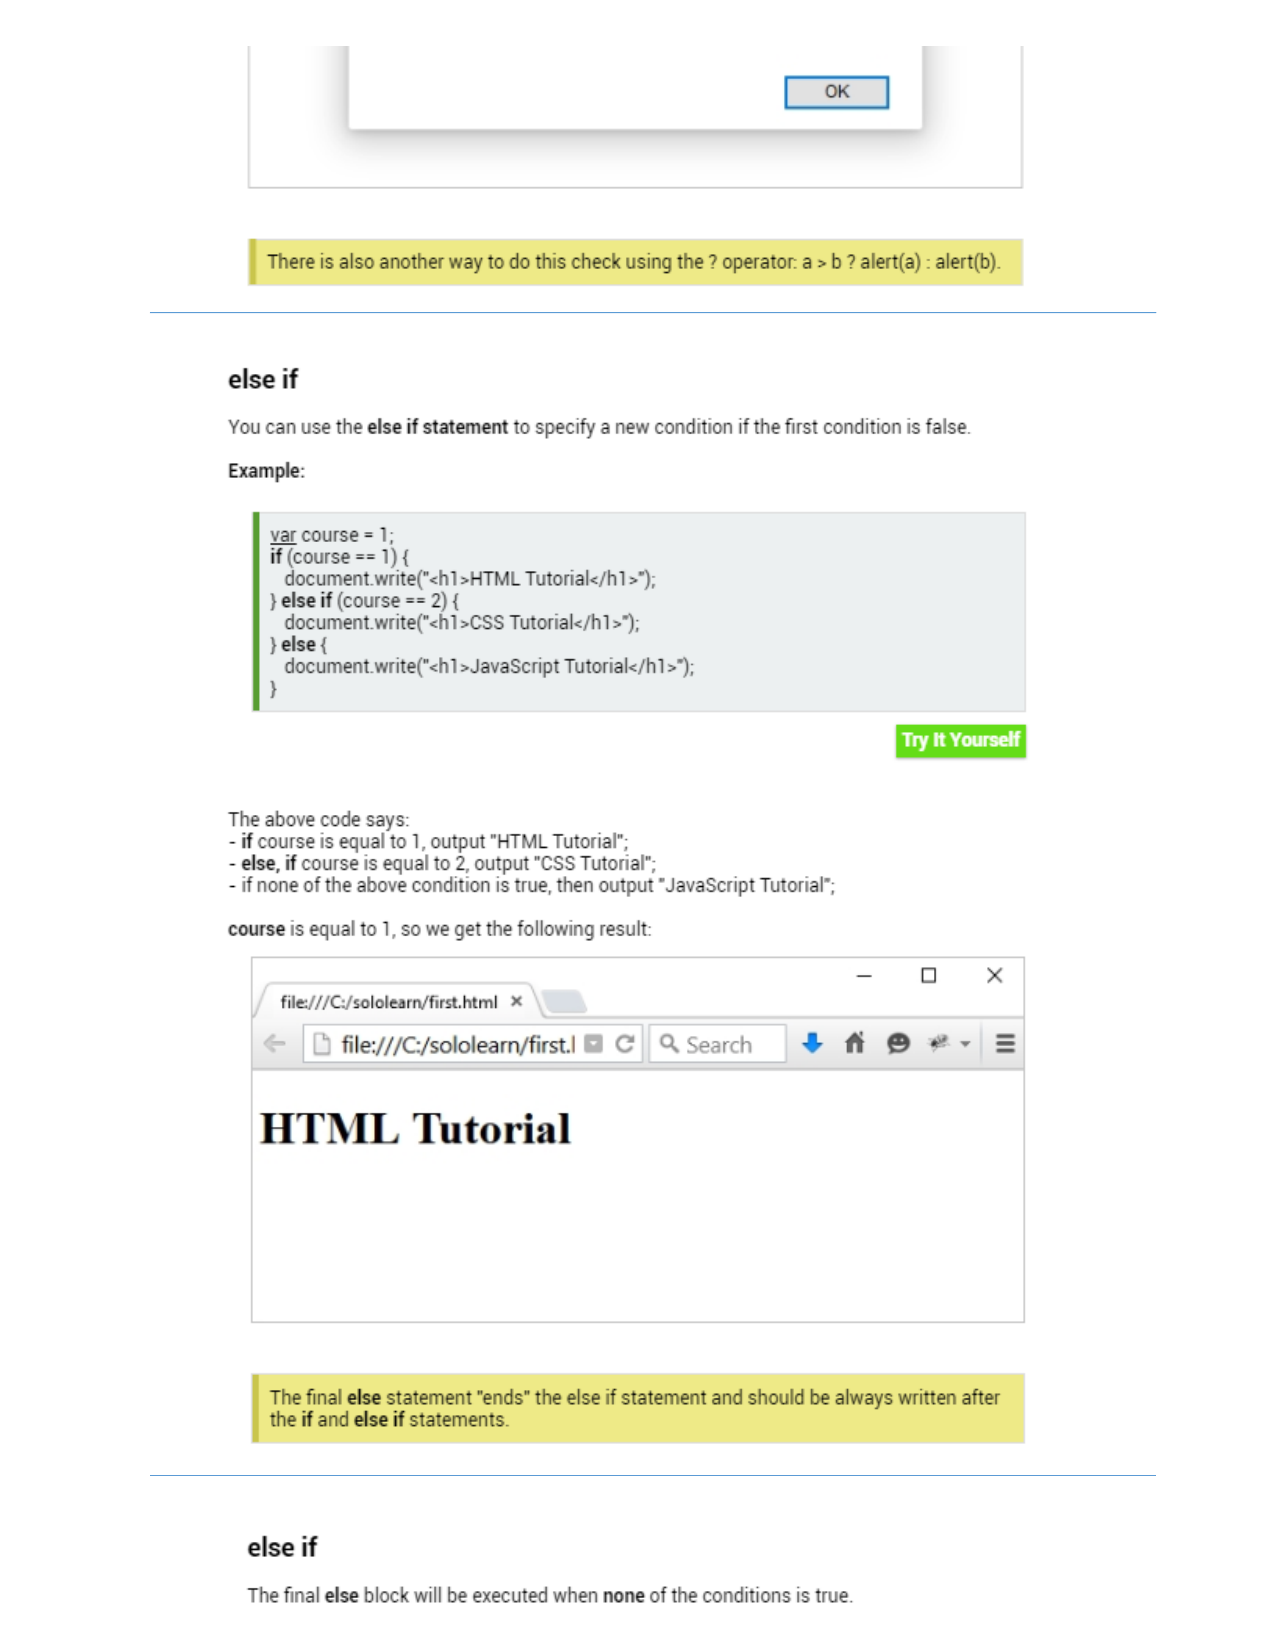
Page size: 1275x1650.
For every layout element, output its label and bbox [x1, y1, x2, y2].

picture [226, 46, 1049, 294]
picture [239, 1522, 1037, 1617]
picture [219, 359, 1056, 947]
picture [220, 949, 1055, 1458]
